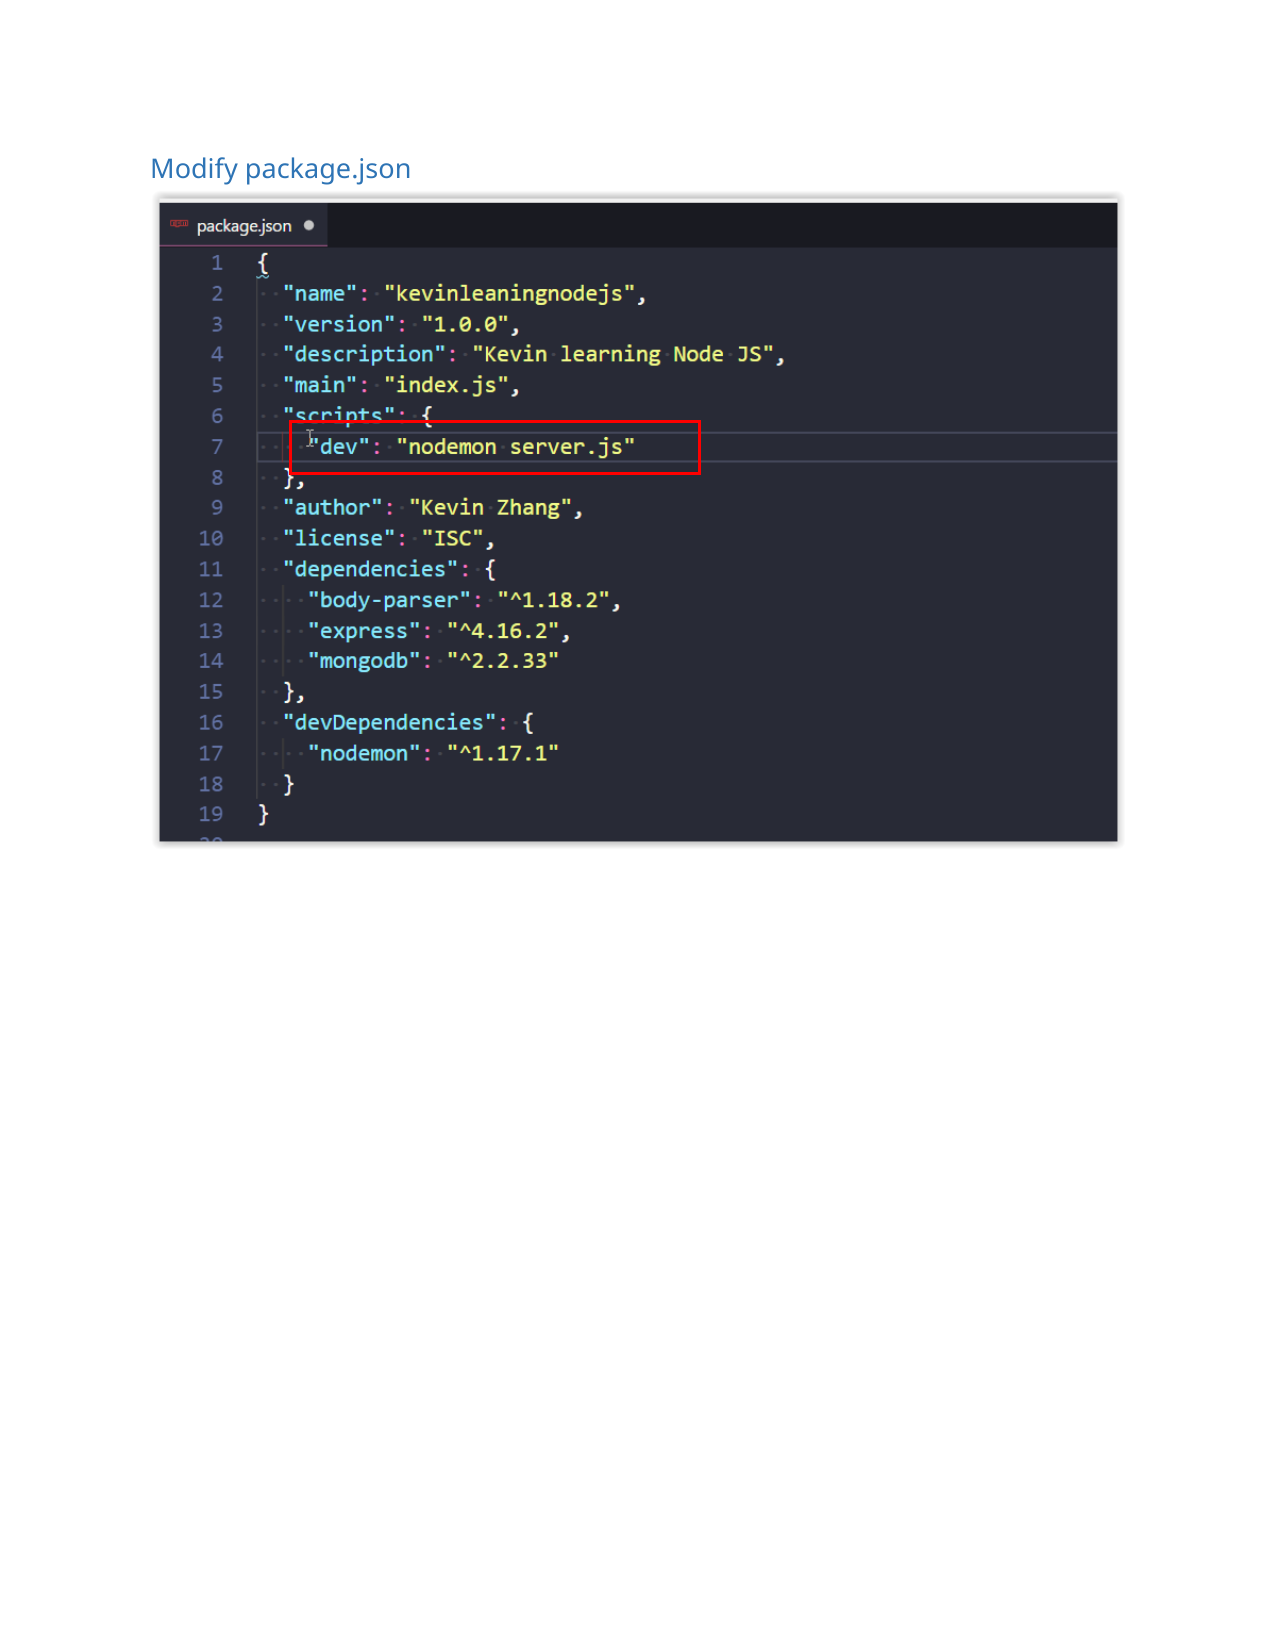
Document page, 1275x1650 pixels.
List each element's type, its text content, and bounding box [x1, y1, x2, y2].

subtitle Modify package.json [150, 150, 1125, 187]
picture [150, 189, 1125, 850]
